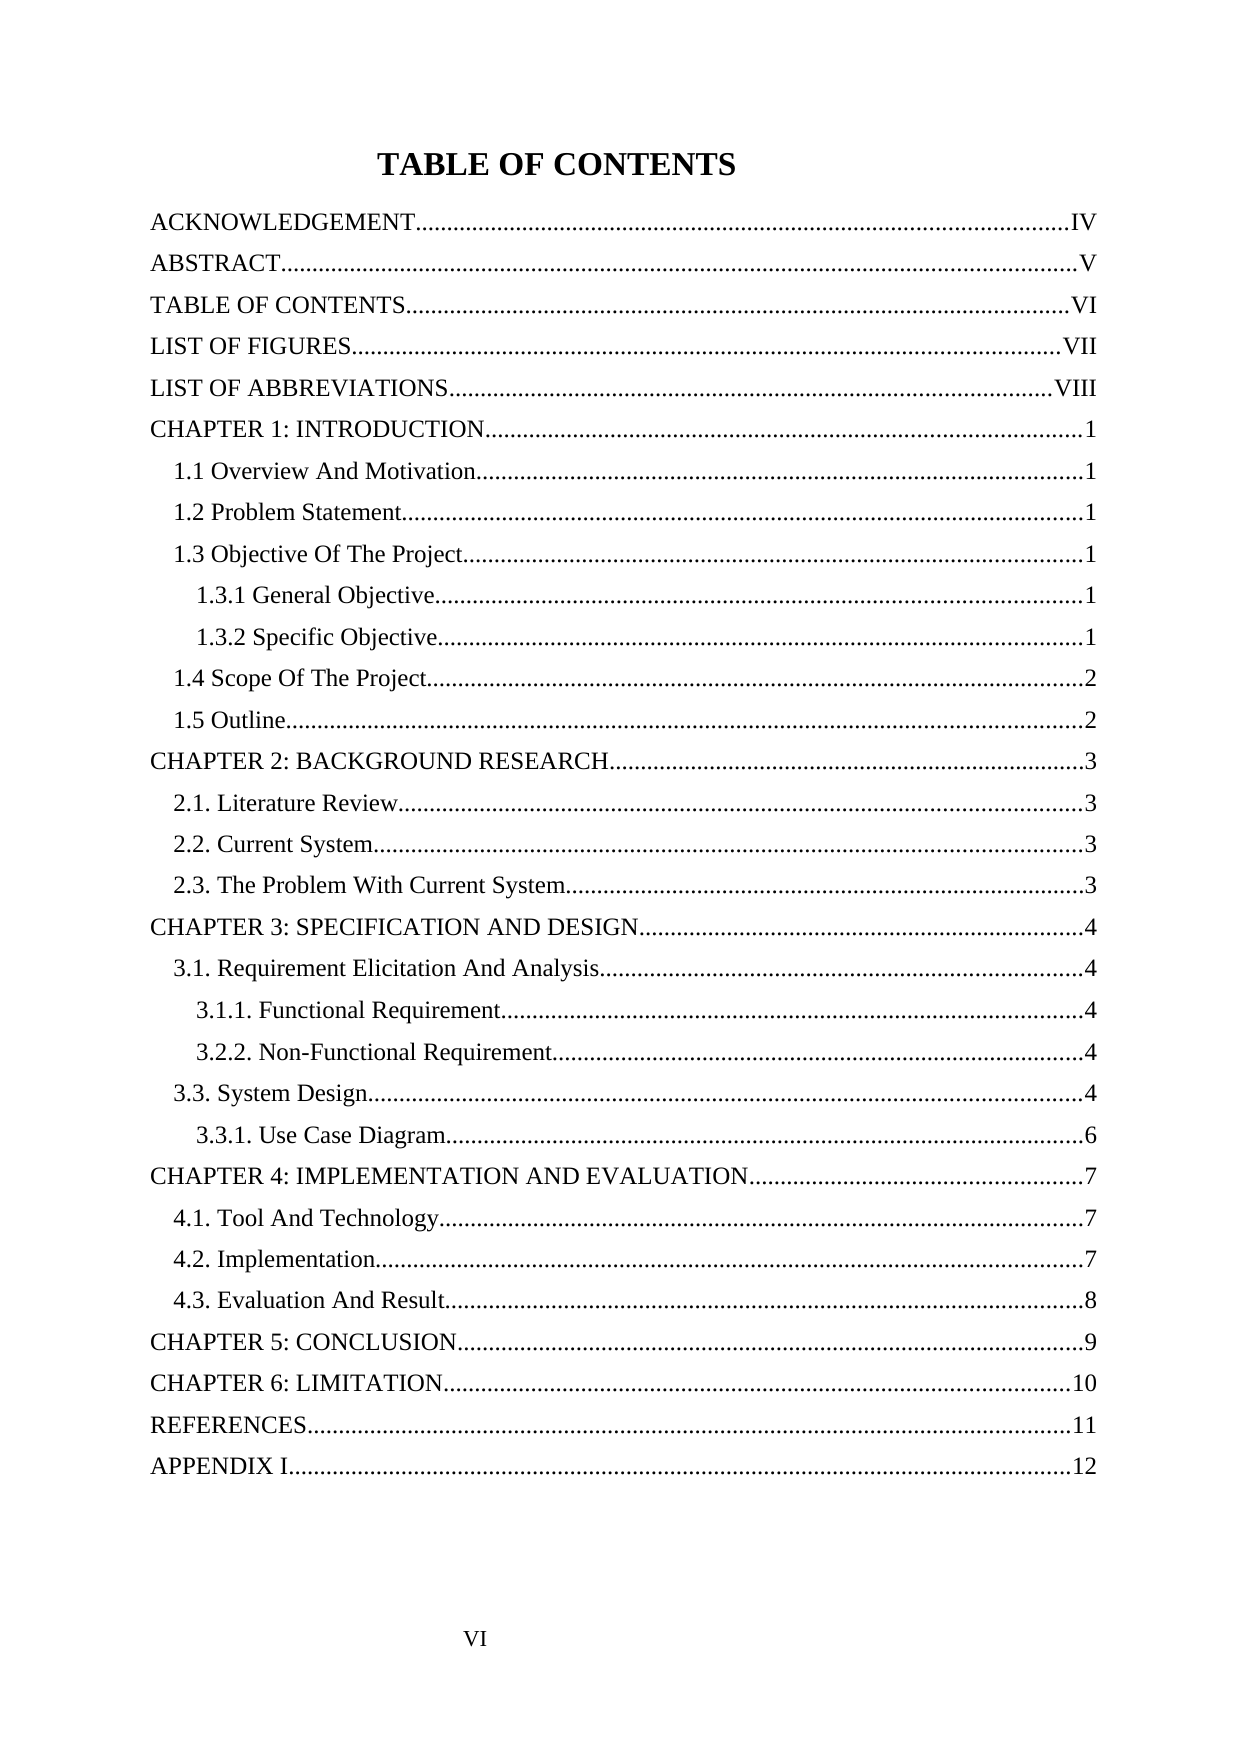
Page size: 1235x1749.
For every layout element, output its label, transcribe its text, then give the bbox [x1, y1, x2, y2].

text 3.1. Requirement Elicitation And Analysis 4 [173, 953, 1097, 982]
text 4.2. Implementation 7 [173, 1244, 1097, 1273]
text ACKNOWLEDGEMENT IV [150, 207, 1097, 236]
text CHAPTER 1: INTRODUCTION 1 [150, 414, 1097, 443]
text 2.3. The Problem With Current System 3 [173, 871, 1097, 899]
text CHAPTER 6: LIMITATION 10 [150, 1368, 1097, 1397]
text APPENDIX I 12 [150, 1451, 1097, 1480]
text 1.5 Outline 2 [173, 705, 1097, 733]
text 2.2. Current System 3 [173, 829, 1097, 858]
text 2.1. Literature Review 3 [173, 788, 1097, 816]
text CHAPTER 3: SPECIFICATION AND DESIGN 4 [150, 912, 1097, 941]
subtitle TABLE OF CONTENTS [302, 144, 1097, 182]
text CHAPTER 5: CONCLUSION 9 [150, 1327, 1097, 1356]
text 1.3.2 Specific Objective 1 [196, 622, 1097, 651]
text LIST OF ABBREVIATIONS VIII [150, 373, 1097, 402]
text 3.3.1. Use Case Diagram 6 [196, 1120, 1097, 1148]
text REFERENCES 11 [150, 1410, 1097, 1439]
text 3.2.2. Non-Functional Requirement 4 [196, 1037, 1097, 1065]
text 1.3 Objective Of The Project 1 [173, 539, 1097, 567]
text 1.2 Problem Statement 1 [173, 497, 1097, 526]
text 1.3.1 General Objective 1 [196, 580, 1097, 609]
text 1.4 Scope Of The Project 2 [173, 663, 1097, 692]
text 3.3. System Design 4 [173, 1078, 1097, 1107]
text ABSTRACT V [150, 248, 1097, 277]
text 4.1. Tool And Technology 7 [173, 1203, 1097, 1231]
text 3.1.1. Functional Requirement 4 [196, 995, 1097, 1024]
text CHAPTER 2: BACKGROUND RESEARCH 3 [150, 746, 1097, 775]
text TABLE OF CONTENTS VI [150, 290, 1097, 319]
text LIST OF FIGURES VII [150, 331, 1097, 360]
text CHAPTER 4: IMPLEMENTATION AND EVALUATION 7 [150, 1161, 1097, 1190]
text 1.1 Overview And Motivation 1 [173, 456, 1097, 484]
text 4.3. Evaluation And Result 8 [173, 1286, 1097, 1314]
